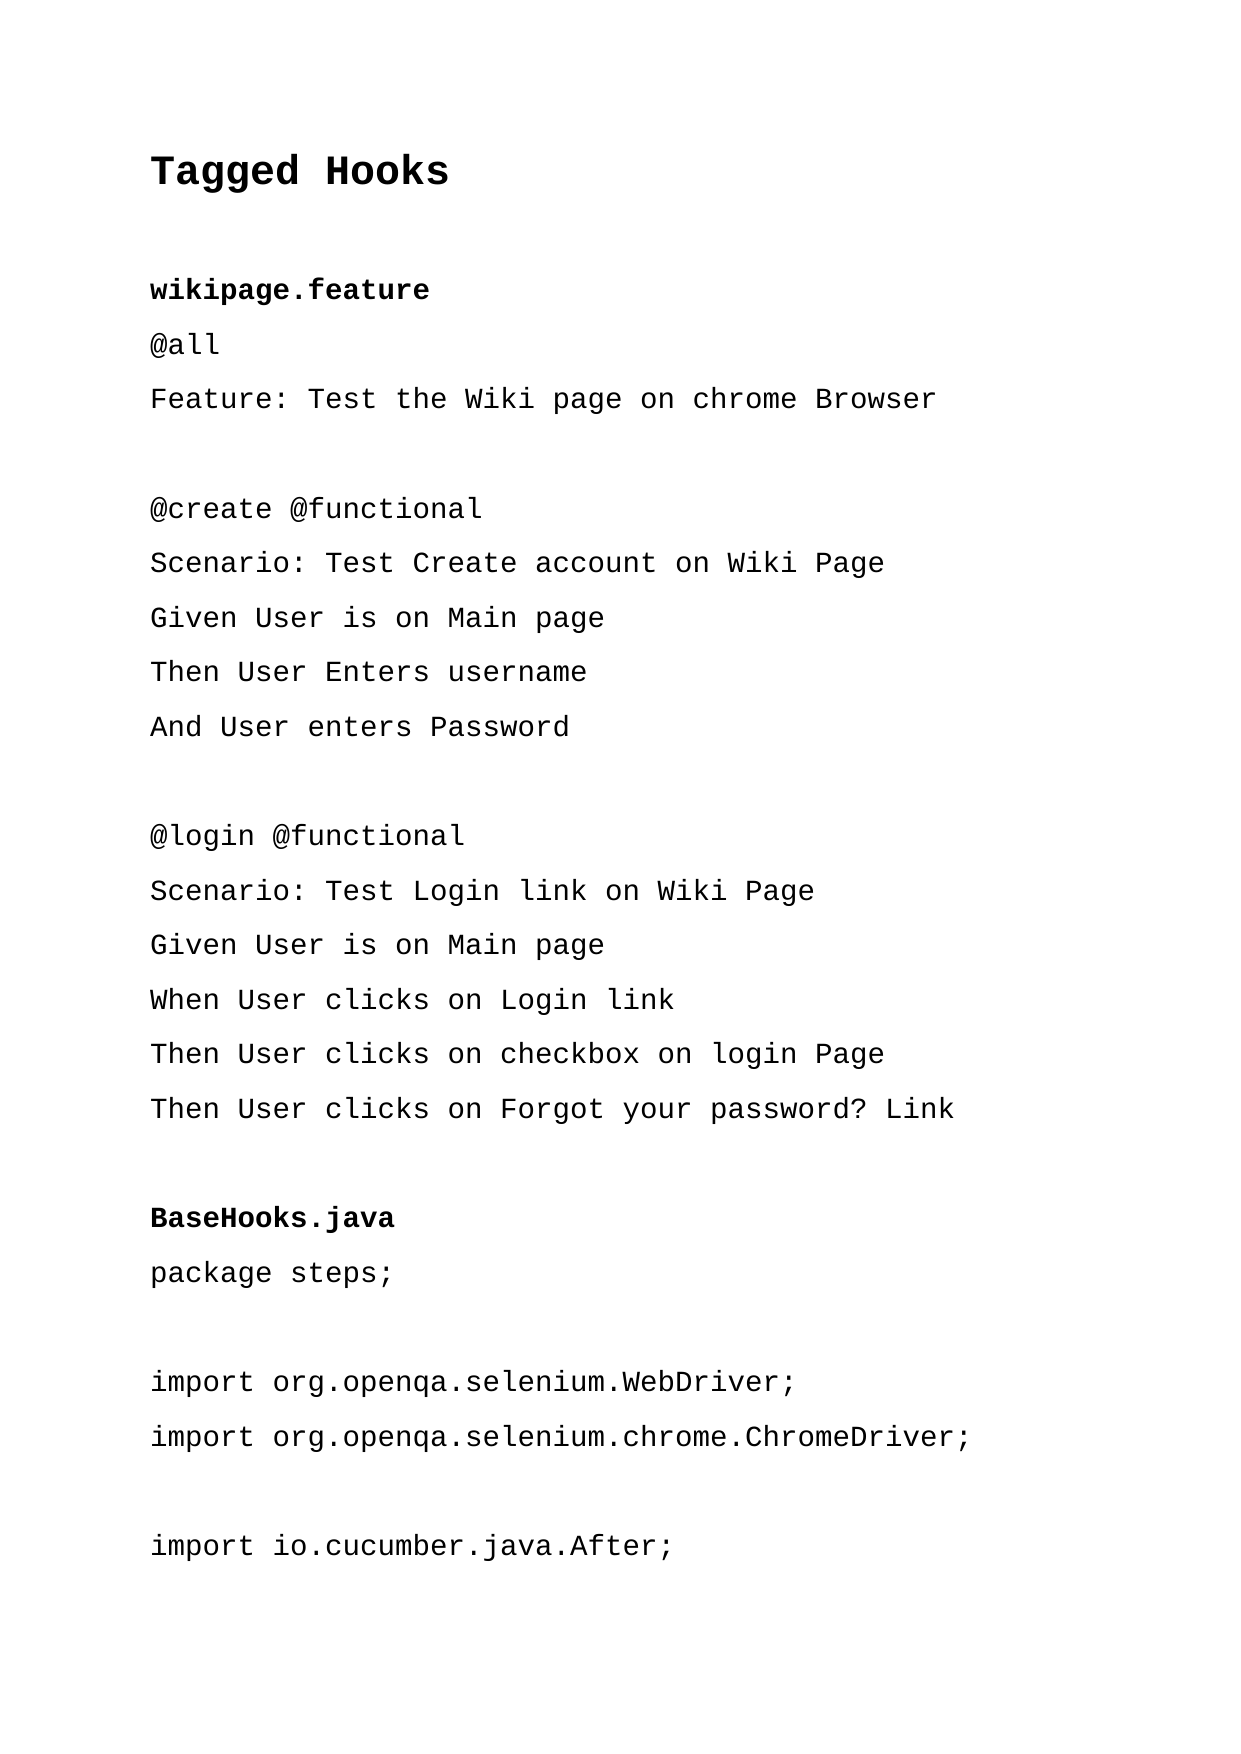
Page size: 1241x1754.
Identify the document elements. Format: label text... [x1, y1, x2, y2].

text Scenario: Test Login link on Wiki Page [150, 876, 1090, 909]
text import org.openqa.selenium.chrome.ChromeDriver; [150, 1422, 1090, 1455]
text When User clicks on Login link [150, 985, 1090, 1018]
text BaseHooks.java [150, 1203, 1090, 1236]
text Feature: Test the Wiki page on chrome Browser [150, 384, 1090, 418]
text Tagged Hooks [150, 150, 1090, 197]
text Then User clicks on Forgot your password? Link [150, 1094, 1090, 1127]
text Given User is on Main page [150, 930, 1090, 963]
text package steps; [150, 1258, 1090, 1291]
text Given User is on Main page [150, 603, 1090, 636]
text @create @functional [150, 494, 1090, 527]
text And User enters Password [150, 712, 1090, 745]
text Scenario: Test Create account on Wiki Page [150, 548, 1090, 581]
text @all [150, 330, 1090, 363]
text Then User clicks on checkbox on login Page [150, 1039, 1090, 1073]
text Then User Enters username [150, 657, 1090, 691]
text import org.openqa.selenium.WebDriver; [150, 1367, 1090, 1400]
text wikipage.feature [150, 275, 1090, 308]
text import io.cucumber.java.After; [150, 1531, 1090, 1564]
text @login @functional [150, 821, 1090, 854]
